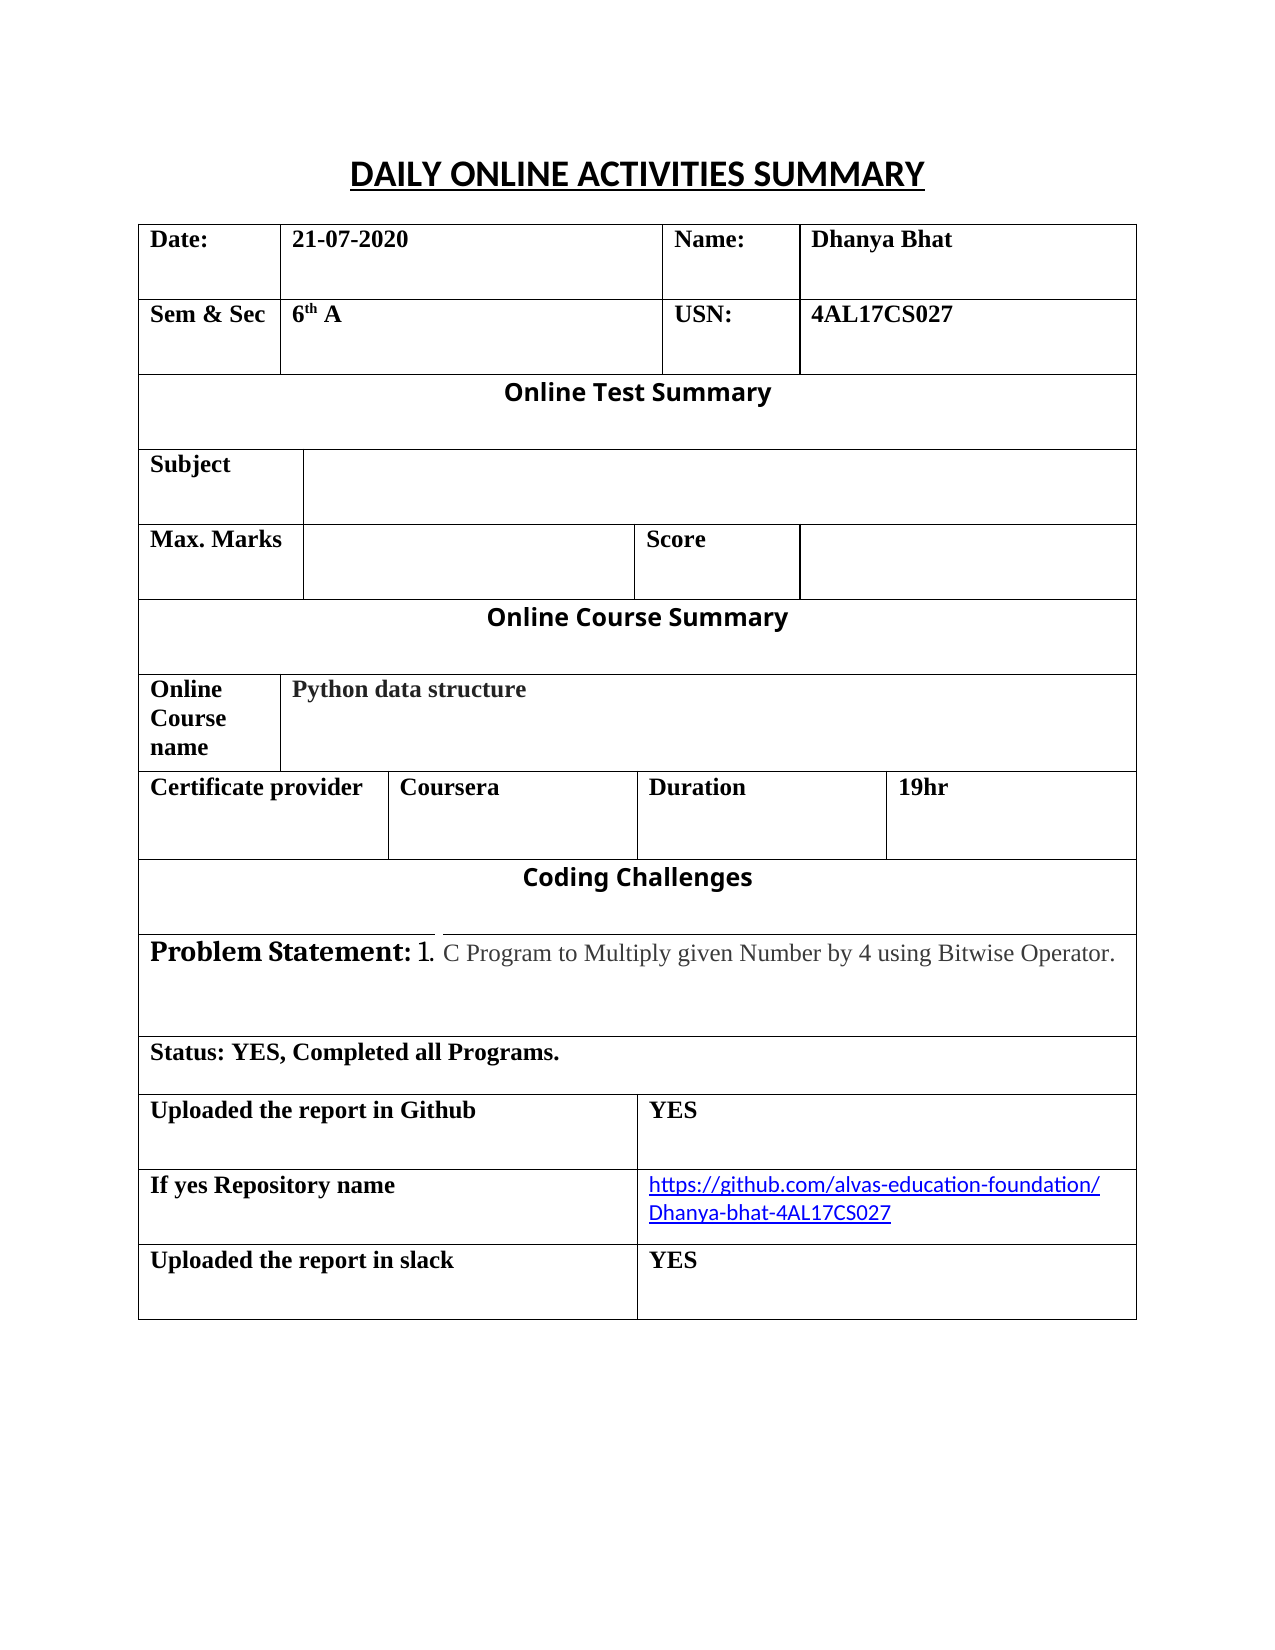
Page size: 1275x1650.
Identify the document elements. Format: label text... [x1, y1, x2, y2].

table_cell Score [635, 525, 799, 598]
table_cell YES [638, 1245, 1136, 1319]
table_cell Duration [638, 772, 886, 859]
table_cell Python data structure [281, 675, 1136, 771]
table_header Dhanya Bhat [801, 225, 1136, 298]
table_header 21-07-2020 [281, 225, 662, 298]
table_cell [304, 450, 1136, 523]
table_cell Online Test Summary [139, 375, 1136, 448]
table_cell Certificate provider [139, 772, 388, 859]
table_cell 19hr [887, 772, 1136, 859]
table_cell Online Course Summary [139, 600, 1136, 673]
table_header Name: [663, 225, 799, 298]
table_cell [304, 525, 634, 598]
table_cell Sem & Sec [139, 300, 280, 373]
table_cell Uploaded the report in slack [139, 1245, 637, 1319]
table_cell YES [638, 1095, 1136, 1169]
table_cell 4AL17CS027 [801, 300, 1136, 373]
table_cell Subject [139, 450, 303, 523]
table_cell Online Course name [139, 675, 280, 771]
table_cell https://github.com/alvas-education-foundation/Dhanya-bhat-4AL17CS027 [638, 1170, 1136, 1244]
table_cell USN: [663, 300, 799, 373]
table_cell Status: YES, Completed all Programs. [139, 1037, 1136, 1094]
table_cell Problem Statement: 1. C Program to Multiply given Number by 4 using Bitwise Operator. [139, 935, 1136, 1036]
table_cell 6th A [281, 300, 662, 373]
table_cell Coursera [389, 772, 637, 859]
table_cell Uploaded the report in Github [139, 1095, 637, 1169]
table_header Date: [139, 225, 280, 298]
table_cell Max. Marks [139, 525, 303, 598]
text DAILY ONLINE ACTIVITIES SUMMARY [150, 150, 1125, 196]
table_cell If yes Repository name [139, 1170, 637, 1244]
table_cell Coding Challenges [139, 860, 1136, 934]
table_cell [801, 525, 1136, 598]
